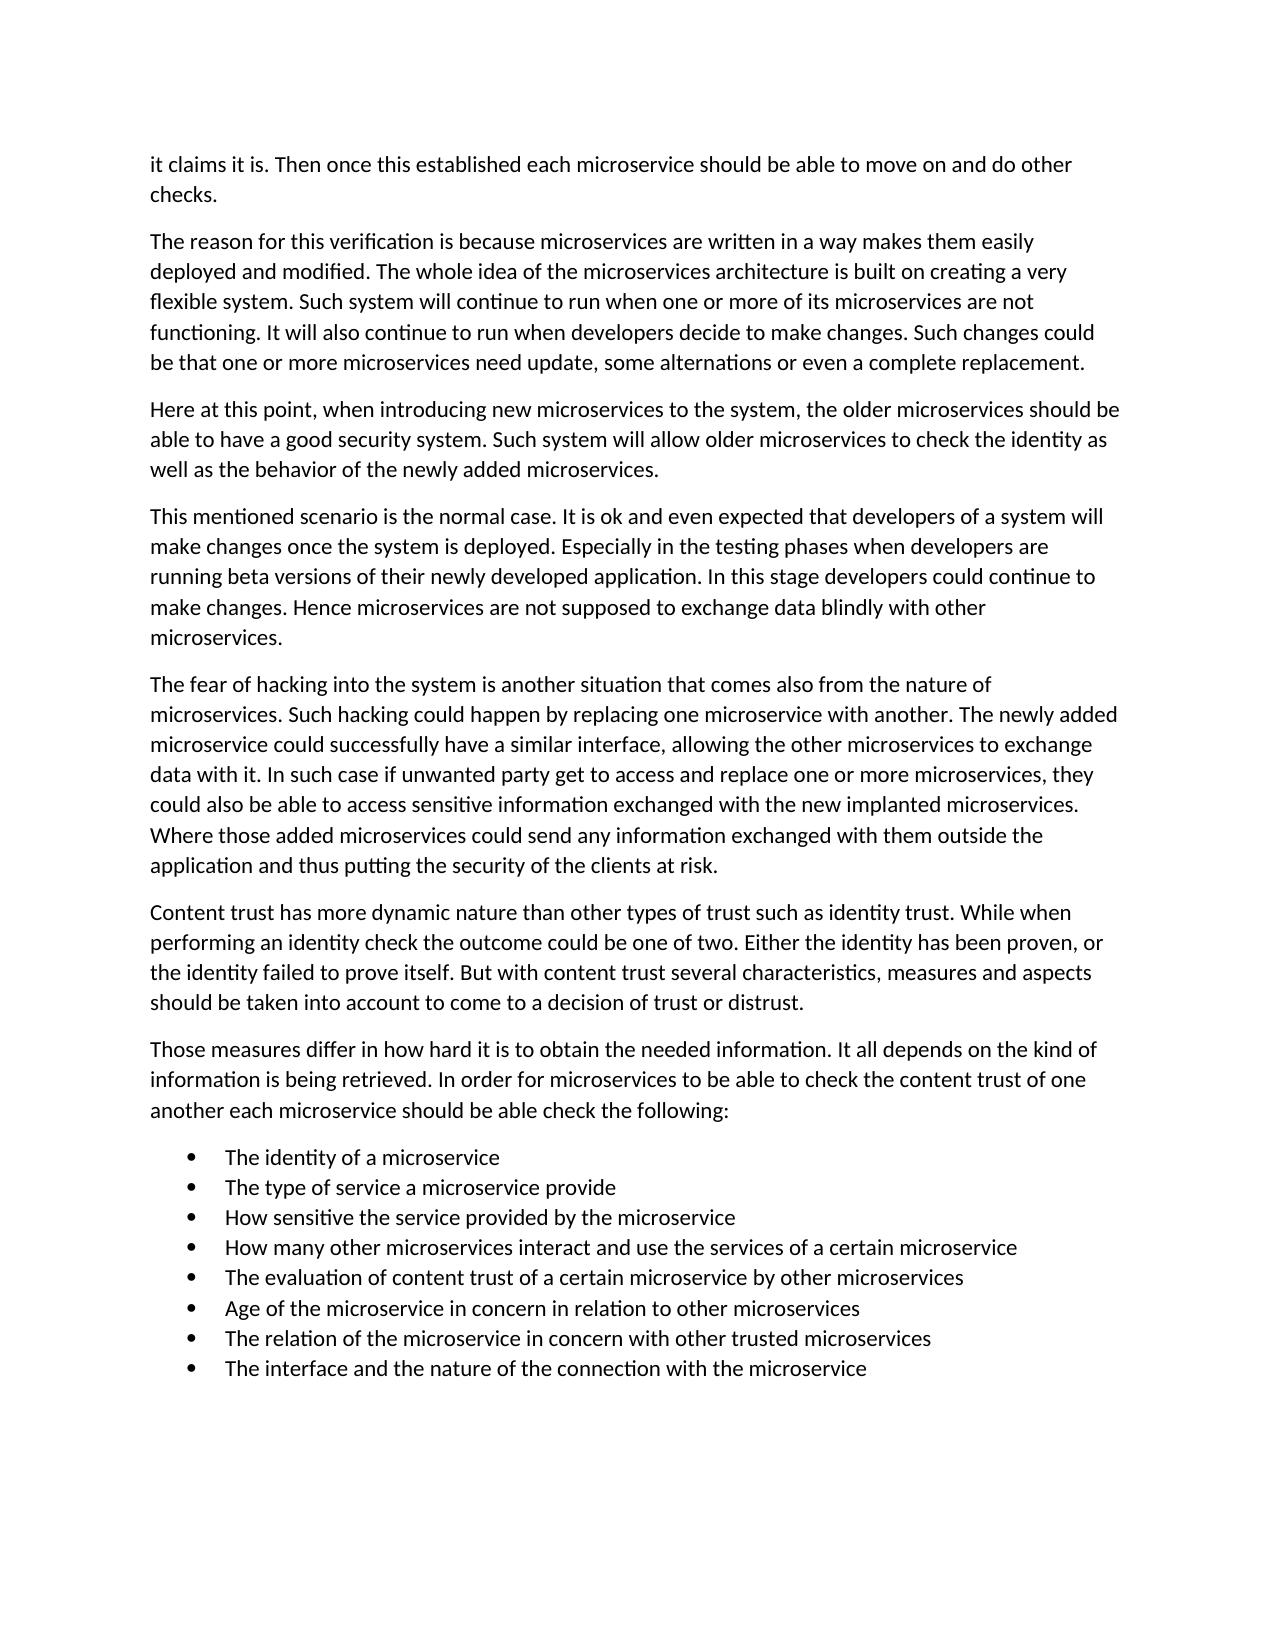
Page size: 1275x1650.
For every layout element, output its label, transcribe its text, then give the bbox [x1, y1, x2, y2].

list The type of service a microservice provide [187, 1173, 1125, 1201]
text The reason for this verification is because microservices are written in a way makes them easily deployed and modified. The whole idea of the microservices architecture is built on creating a very flexible system. Such system will continue to run when one or more of its microservices are not functioning. It will also continue to run when developers decide to make changes. Such changes could be that one or more microservices need update, some alternations or even a complete replacement. [150, 227, 1125, 376]
text Those measures differ in how hard it is to obtain the needed information. It all depends on the kind of information is being retrieved. In order for microservices to be able to check the content trust of one another each microservice should be able check the following: [150, 1035, 1125, 1124]
text This mentioned scenario is the normal case. It is ok and even expected that developers of a system will make changes once the system is deployed. Especially in the testing phases when developers are running beta versions of their newly developed application. In this stage developers could continue to make changes. Hence microservices are not supposed to exchange data blindly with other microservices. [150, 502, 1125, 651]
text Content trust has more dynamic nature than other types of trust such as identity trust. While when performing an identity check the outcome could be one of two. Either the identity has been proven, or the identity failed to prove itself. But with content trust several characteristics, measures and aspects should be taken into account to come to a decision of trust or distrust. [150, 898, 1125, 1017]
list How many other microservices interact and use the services of a certain microservice [187, 1233, 1125, 1261]
list The relation of the microservice in concern with other trusted microservices [187, 1324, 1125, 1352]
list The interface and the nature of the connection with the microservice [187, 1354, 1125, 1382]
list The evaluation of content trust of a certain microservice by other microservices [187, 1263, 1125, 1292]
text Here at this point, when introducing new microservices to the system, the older microservices should be able to have a good security system. Such system will allow older microservices to check the identity as well as the behavior of the newly added microservices. [150, 395, 1125, 483]
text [150, 150, 1125, 208]
list The identity of a microservice [187, 1143, 1125, 1171]
list How sensitive the service provided by the microservice [187, 1203, 1125, 1231]
list Age of the microservice in concern in relation to other microservices [187, 1294, 1125, 1322]
text The fear of hacking into the system is another situation that comes also from the nature of microservices. Such hacking could happen by replacing one microservice with another. The newly added microservice could successfully have a similar interface, allowing the other microservices to exchange data with it. In such case if unwanted party get to access and replace one or more microservices, they could also be able to access sensitive information exchanged with the new implanted microservices. Where those added microservices could send any information exchanged with them outside the application and thus putting the security of the clients at risk. [150, 670, 1125, 879]
